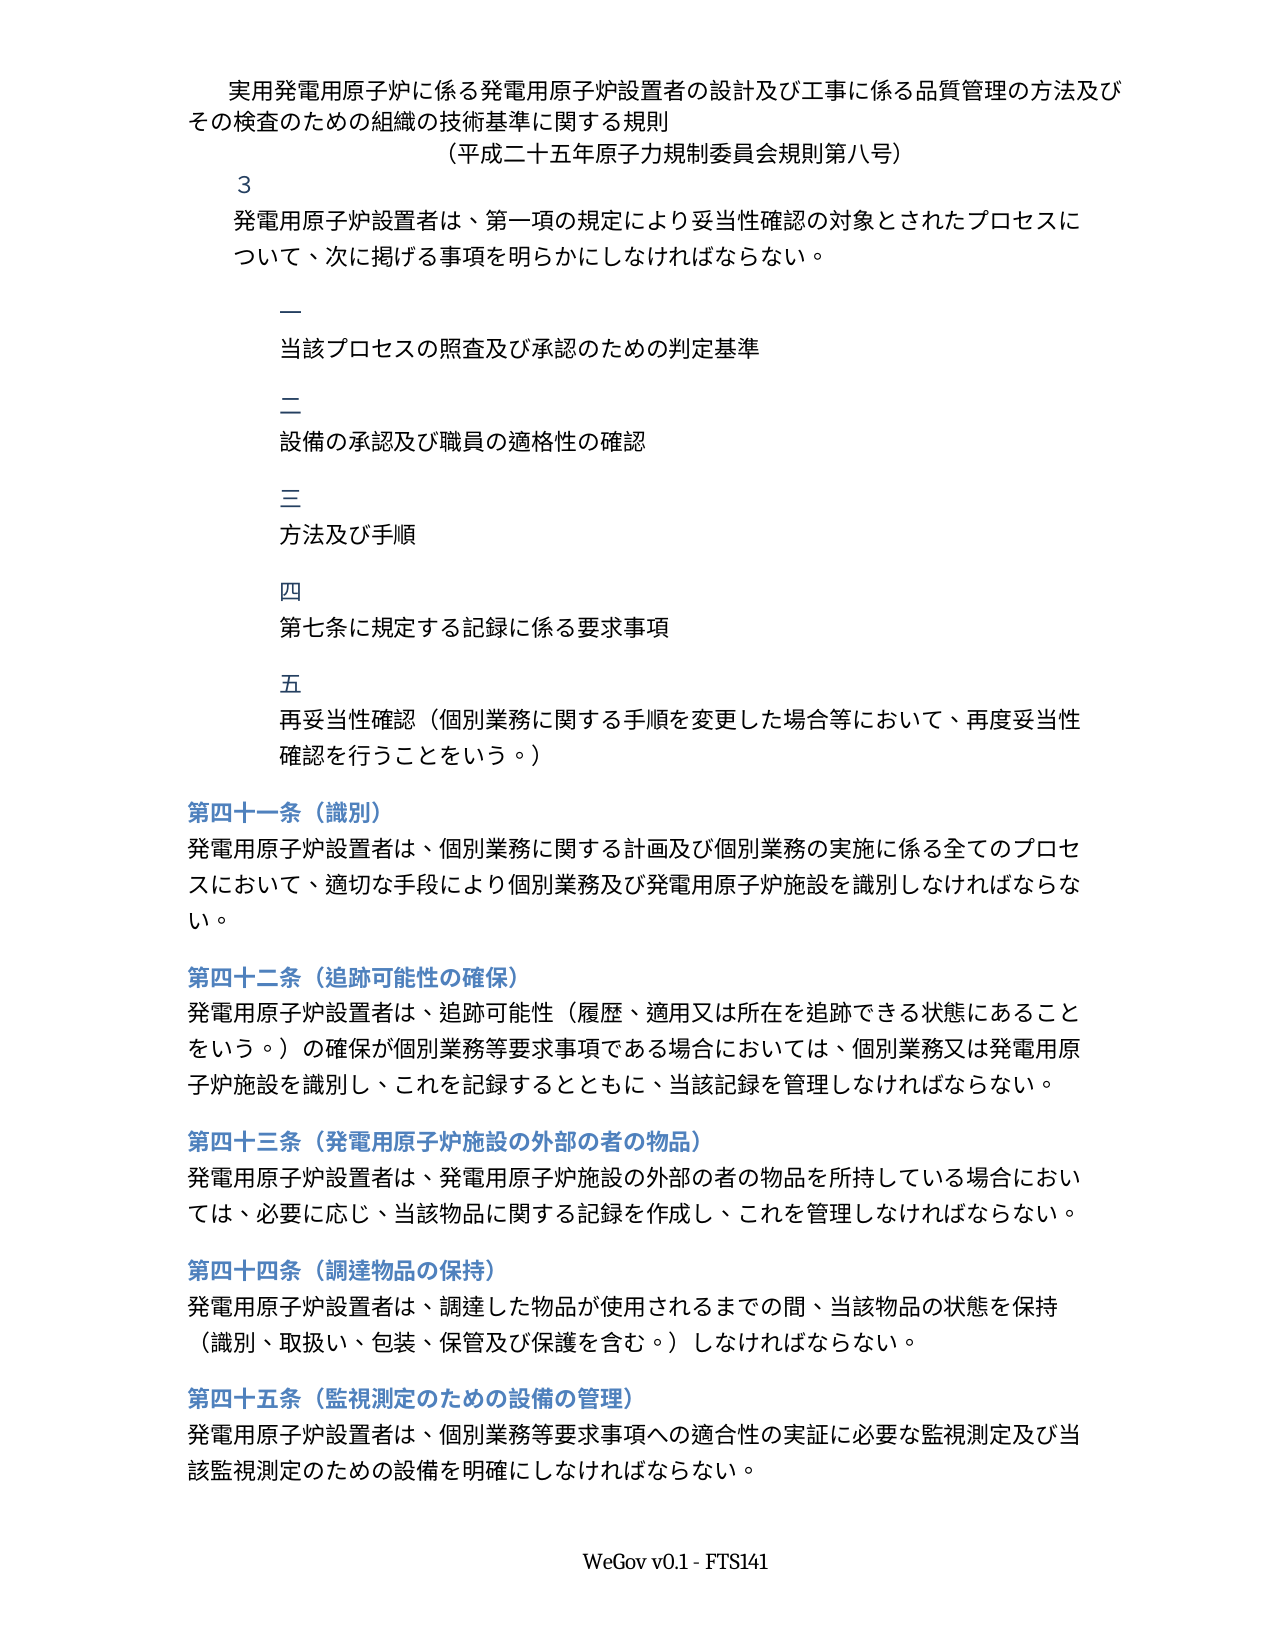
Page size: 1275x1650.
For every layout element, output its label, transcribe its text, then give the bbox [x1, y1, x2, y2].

subtitle 二 [279, 390, 1087, 421]
text 発電用原子炉設置者は、発電用原子炉施設の外部の者の物品を所持している場合においては、必要に応じ、当該物品に関する記録を作成し、これを管理しなければならない。 [187, 1162, 1087, 1229]
text 第七条に規定する記録に係る要求事項 [279, 611, 1087, 643]
subtitle 第四十五条（監視測定のための設備の管理） [187, 1383, 1087, 1414]
subtitle 四 [279, 576, 1087, 607]
text 発電用原子炉設置者は、第一項の規定により妥当性確認の対象とされたプロセスについて、次に掲げる事項を明らかにしなければならない。 [233, 205, 1087, 272]
subtitle 一 [279, 297, 1087, 329]
subtitle 第四十四条（調達物品の保持） [187, 1255, 1087, 1286]
text 当該プロセスの照査及び承認のための判定基準 [279, 333, 1087, 364]
subtitle 三 [279, 483, 1087, 514]
subtitle 五 [279, 668, 1087, 699]
text 発電用原子炉設置者は、追跡可能性（履歴、適用又は所在を追跡できる状態にあることをいう。）の確保が個別業務等要求事項である場合においては、個別業務又は発電用原子炉施設を識別し、これを記録するとともに、当該記録を管理しなければならない。 [187, 997, 1087, 1101]
text 発電用原子炉設置者は、個別業務に関する計画及び個別業務の実施に係る全てのプロセスにおいて、適切な手段により個別業務及び発電用原子炉施設を識別しなければならない。 [187, 833, 1087, 936]
text 発電用原子炉設置者は、個別業務等要求事項への適合性の実証に必要な監視測定及び当該監視測定のための設備を明確にしなければならない。 [187, 1419, 1087, 1486]
subtitle ３ [233, 169, 1087, 200]
text 設備の承認及び職員の適格性の確認 [279, 426, 1087, 457]
text 再妥当性確認（個別業務に関する手順を変更した場合等において、再度妥当性確認を行うことをいう。） [279, 704, 1087, 771]
subtitle 第四十三条（発電用原子炉施設の外部の者の物品） [187, 1126, 1087, 1157]
subtitle 第四十二条（追跡可能性の確保） [187, 961, 1087, 993]
subtitle 第四十一条（識別） [187, 797, 1087, 828]
text 方法及び手順 [279, 519, 1087, 550]
text 発電用原子炉設置者は、調達した物品が使用されるまでの間、当該物品の状態を保持（識別、取扱い、包装、保管及び保護を含む。）しなければならない。 [187, 1291, 1087, 1358]
